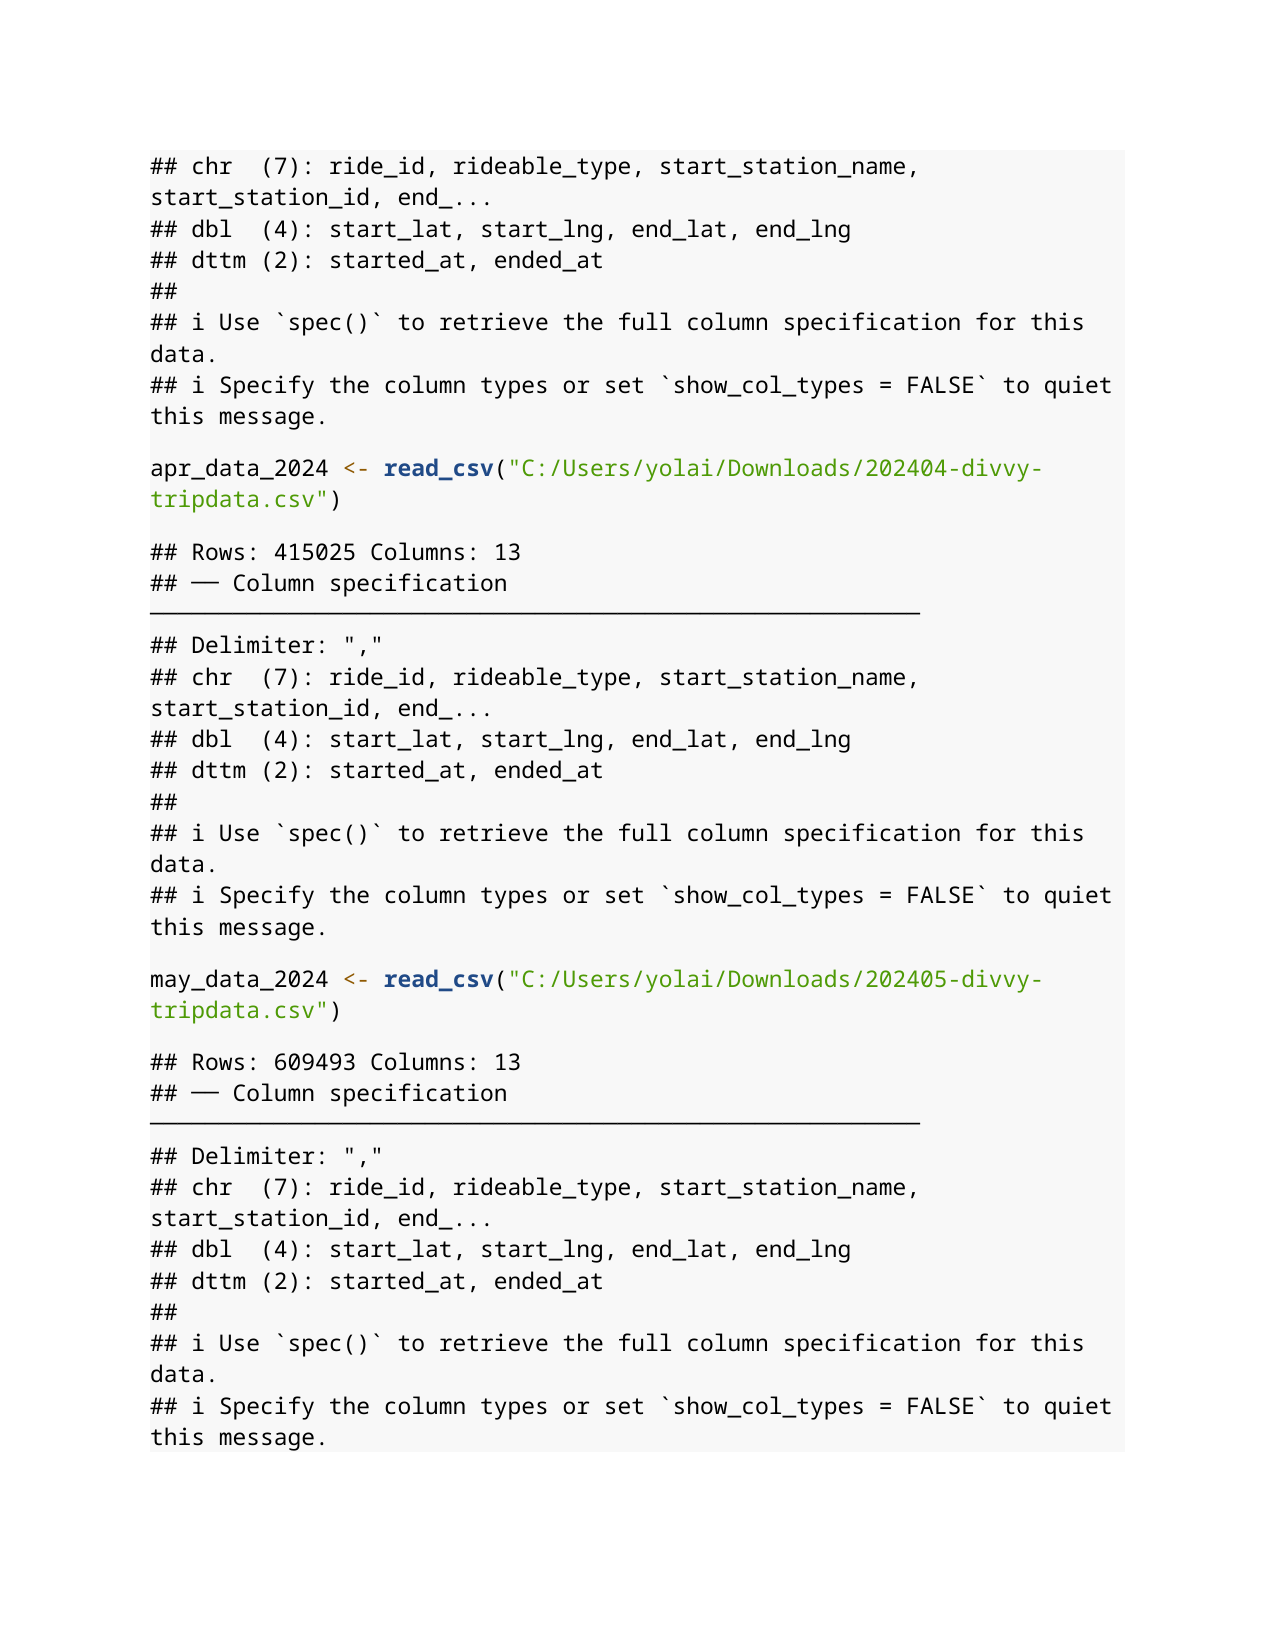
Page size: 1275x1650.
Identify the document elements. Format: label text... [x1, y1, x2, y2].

text ## Rows: 415025 Columns: 13 ## ── Column specification ──────────────────────────────────────────────────────── ## Delimiter: "," ## chr (7): ride_id, rideable_type, start_station_name, start_station_id, end_... ## dbl (4): start_lat, start_lng, end_lat, end_lng ## dttm (2): started_at, ended_at ## ## ℹ Use `spec()` to retrieve the full column specification for this data. ## ℹ Specify the column types or set `show_col_types = FALSE` to quiet this message. [150, 535, 1125, 942]
text may_data_2024 <- read_csv("C:/Users/yolai/Downloads/202405-divvy-tripdata.csv") [150, 962, 1125, 1025]
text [150, 150, 1125, 431]
text ## Rows: 609493 Columns: 13 ## ── Column specification ──────────────────────────────────────────────────────── ## Delimiter: "," ## chr (7): ride_id, rideable_type, start_station_name, start_station_id, end_... ## dbl (4): start_lat, start_lng, end_lat, end_lng ## dttm (2): started_at, ended_at ## ## ℹ Use `spec()` to retrieve the full column specification for this data. ## ℹ Specify the column types or set `show_col_types = FALSE` to quiet this message. [150, 1046, 1125, 1452]
text apr_data_2024 <- read_csv("C:/Users/yolai/Downloads/202404-divvy-tripdata.csv") [342, 452, 1125, 514]
